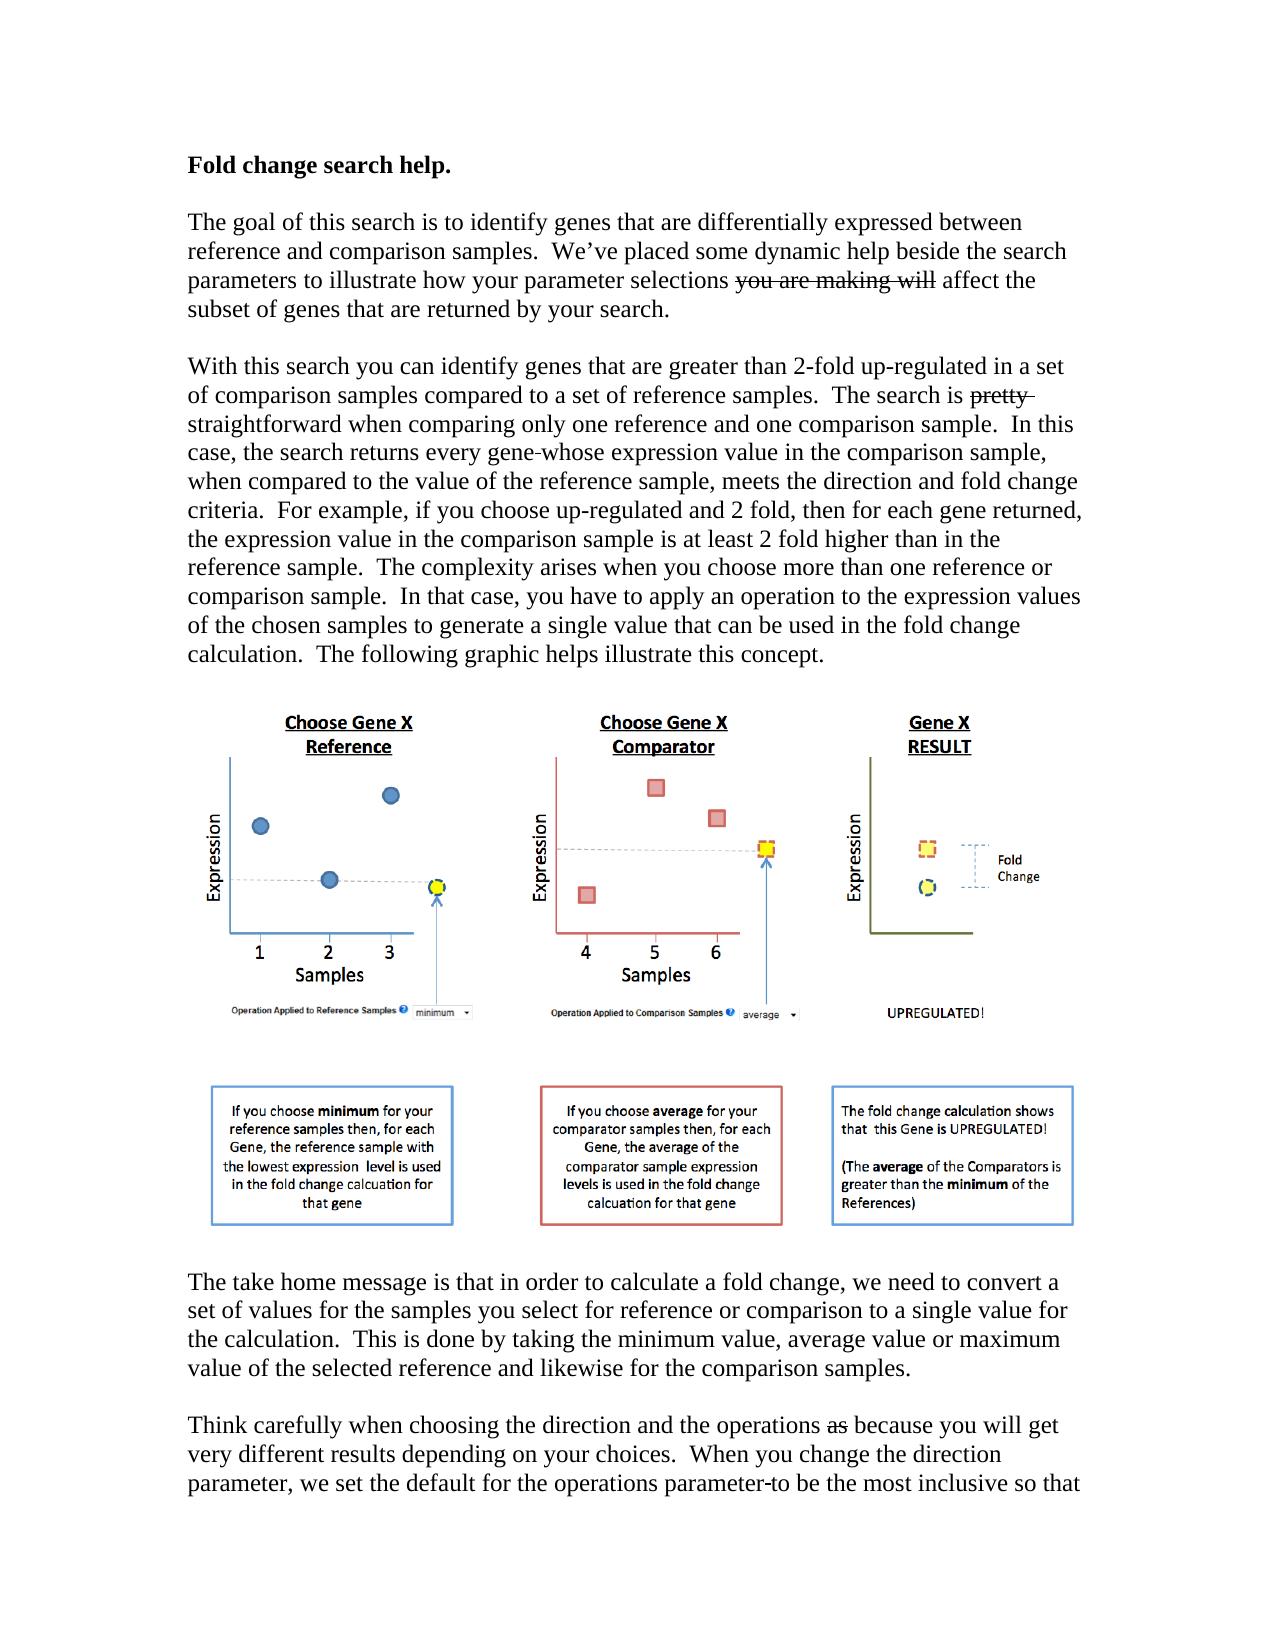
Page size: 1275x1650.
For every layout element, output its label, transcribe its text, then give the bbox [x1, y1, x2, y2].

text Fold change search help. [187, 150, 1087, 179]
text The take home message is that in order to calculate a fold change, we need to convert a set of values for the samples you select for reference or comparison to a single value for the calculation. This is done by taking the minimum value, average value or maximum value of the selected reference and likewise for the comparison samples. [187, 1267, 1087, 1382]
text With this search you can identify genes that are greater than 2-fold up-regulated in a set of comparison samples compared to a set of reference samples. The search is pretty straightforward when comparing only one reference and one comparison sample. In this case, the search returns every gene whose expression value in the comparison sample, when compared to the value of the reference sample, meets the direction and fold change criteria. For example, if you choose up-regulated and 2 fold, then for each gene returned, the expression value in the comparison sample is at least 2 fold higher than in the reference sample. The complexity arises when you choose more than one reference or comparison sample. In that case, you have to apply an operation to the expression values of the chosen samples to generate a single value that can be used in the fold change calculation. The following graphic helps illustrate this concept. [187, 351, 1087, 667]
picture [187, 696, 1088, 1238]
text The goal of this search is to identify genes that are differentially expressed between reference and comparison samples. We’ve placed some dynamic help beside the search parameters to illustrate how your parameter selections you are making will affect the subset of genes that are returned by your search. [187, 207, 1087, 322]
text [187, 1410, 1087, 1497]
